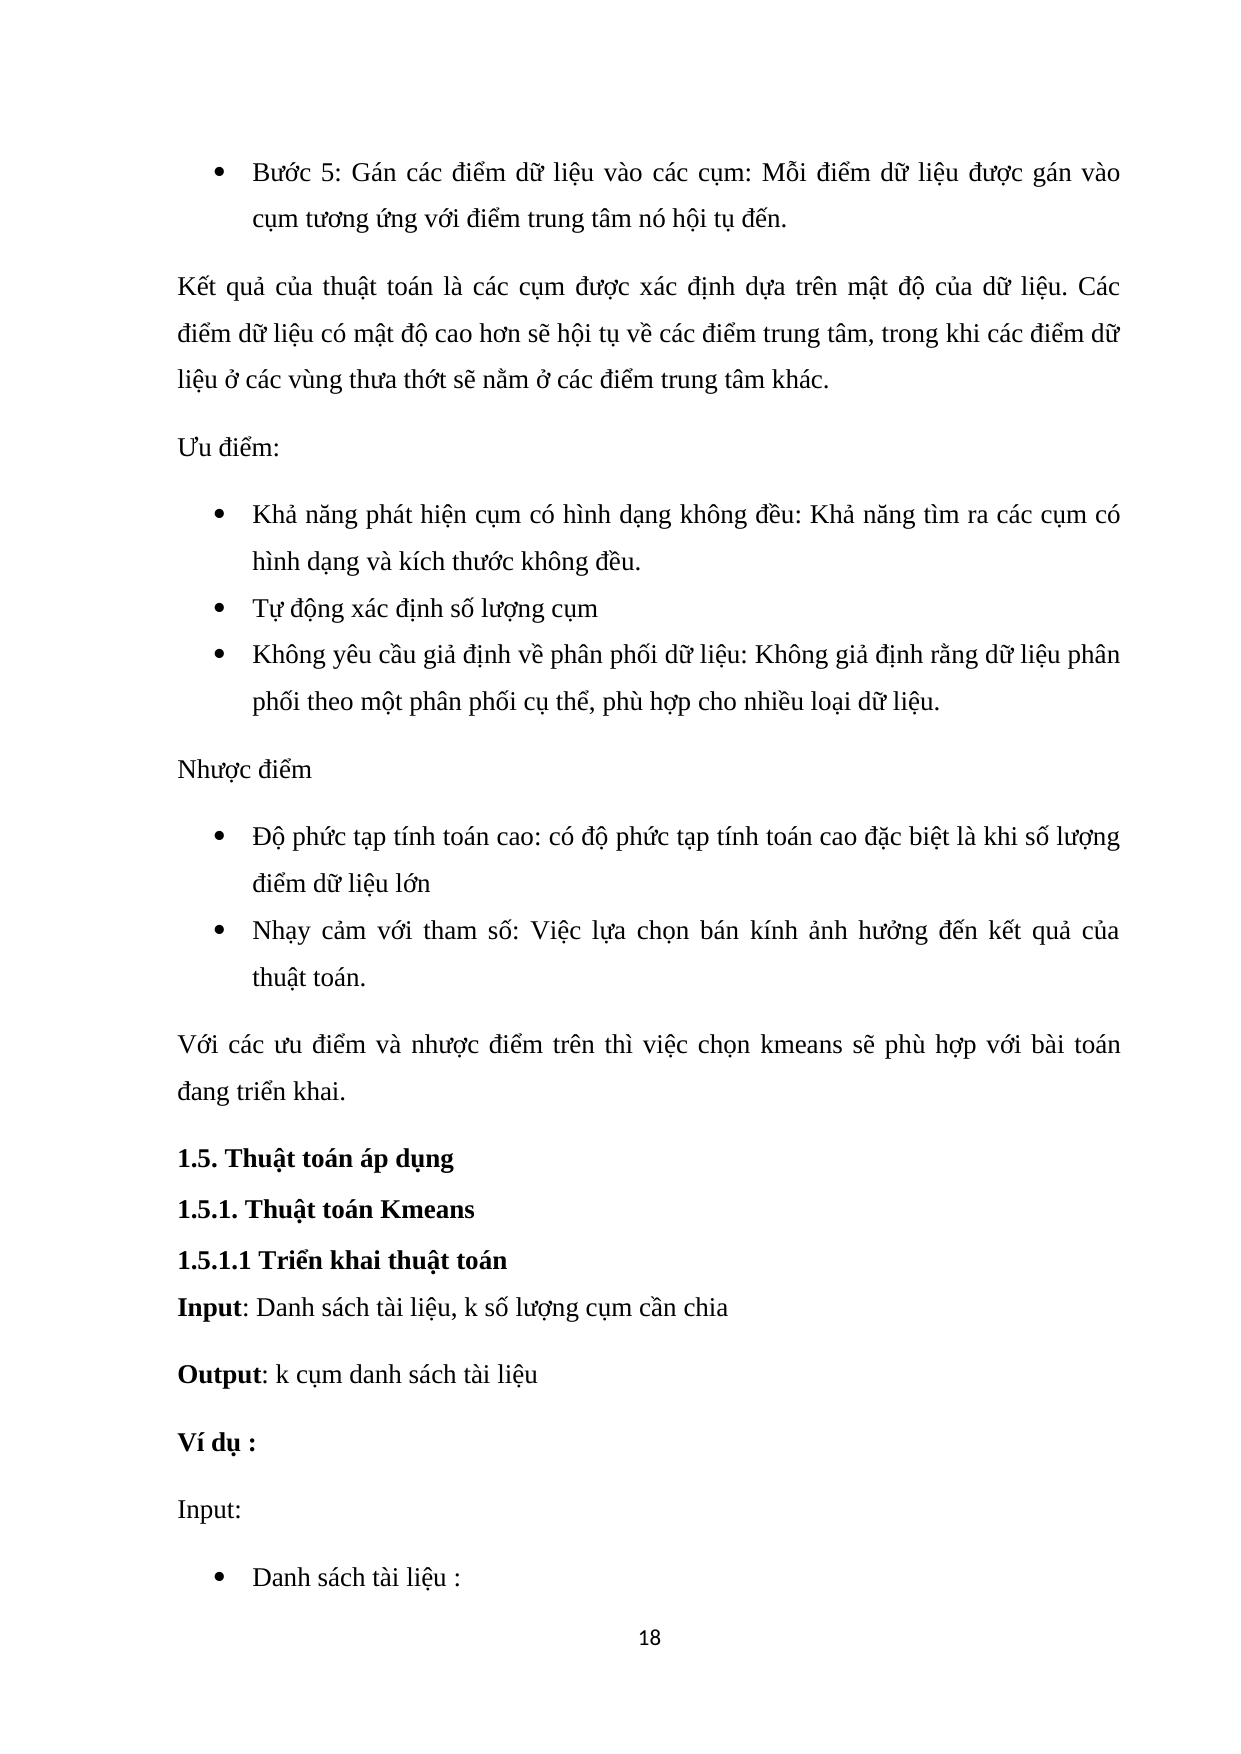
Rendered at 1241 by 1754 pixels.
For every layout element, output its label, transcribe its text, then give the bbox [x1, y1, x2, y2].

list Không yêu cầu giả định về phân phối dữ liệu: Không giả định rằng dữ liệu phân phối theo một phân phối cụ thể, phù hợp cho nhiều loại dữ liệu. [214, 639, 1122, 717]
list Tự động xác định số lượng cụm [214, 592, 1122, 623]
list Nhạy cảm với tham số: Việc lựa chọn bán kính ảnh hưởng đến kết quả của thuật toán. [214, 914, 1122, 992]
subtitle 1.5.1. Thuật toán Kmeans [177, 1193, 1122, 1224]
subtitle 1.5. Thuật toán áp dụng [177, 1142, 1122, 1173]
list Khả năng phát hiện cụm có hình dạng không đều: Khả năng tìm ra các cụm có hình dạng và kích thước không đều. [214, 498, 1122, 576]
text Output: k cụm danh sách tài liệu [177, 1358, 1122, 1389]
text Input: Danh sách tài liệu, k số lượng cụm cần chia [177, 1291, 1122, 1322]
list Độ phức tạp tính toán cao: có độ phức tạp tính toán cao đặc biệt là khi số lượng điểm dữ liệu lớn [214, 820, 1122, 898]
text Nhược điểm [177, 753, 1122, 784]
text Ưu điểm: [177, 431, 1122, 462]
text Ví dụ : [177, 1426, 1122, 1457]
list Bước 5: Gán các điểm dữ liệu vào các cụm: Mỗi điểm dữ liệu được gán vào cụm tương ứng với điểm trung tâm nó hội tụ đến. [214, 156, 1122, 234]
text Input: [177, 1493, 1122, 1524]
text Kết quả của thuật toán là các cụm được xác định dựa trên mật độ của dữ liệu. Các điểm dữ liệu có mật độ cao hơn sẽ hội tụ về các điểm trung tâm, trong khi các điểm dữ liệu ở các vùng thưa thớt sẽ nằm ở các điểm trung tâm khác. [177, 270, 1122, 394]
list Danh sách tài liệu : [214, 1561, 1122, 1592]
text Với các ưu điểm và nhược điểm trên thì việc chọn kmeans sẽ phù hợp với bài toán đang triển khai. [177, 1028, 1122, 1106]
subtitle 1.5.1.1 Triển khai thuật toán [177, 1244, 1122, 1275]
